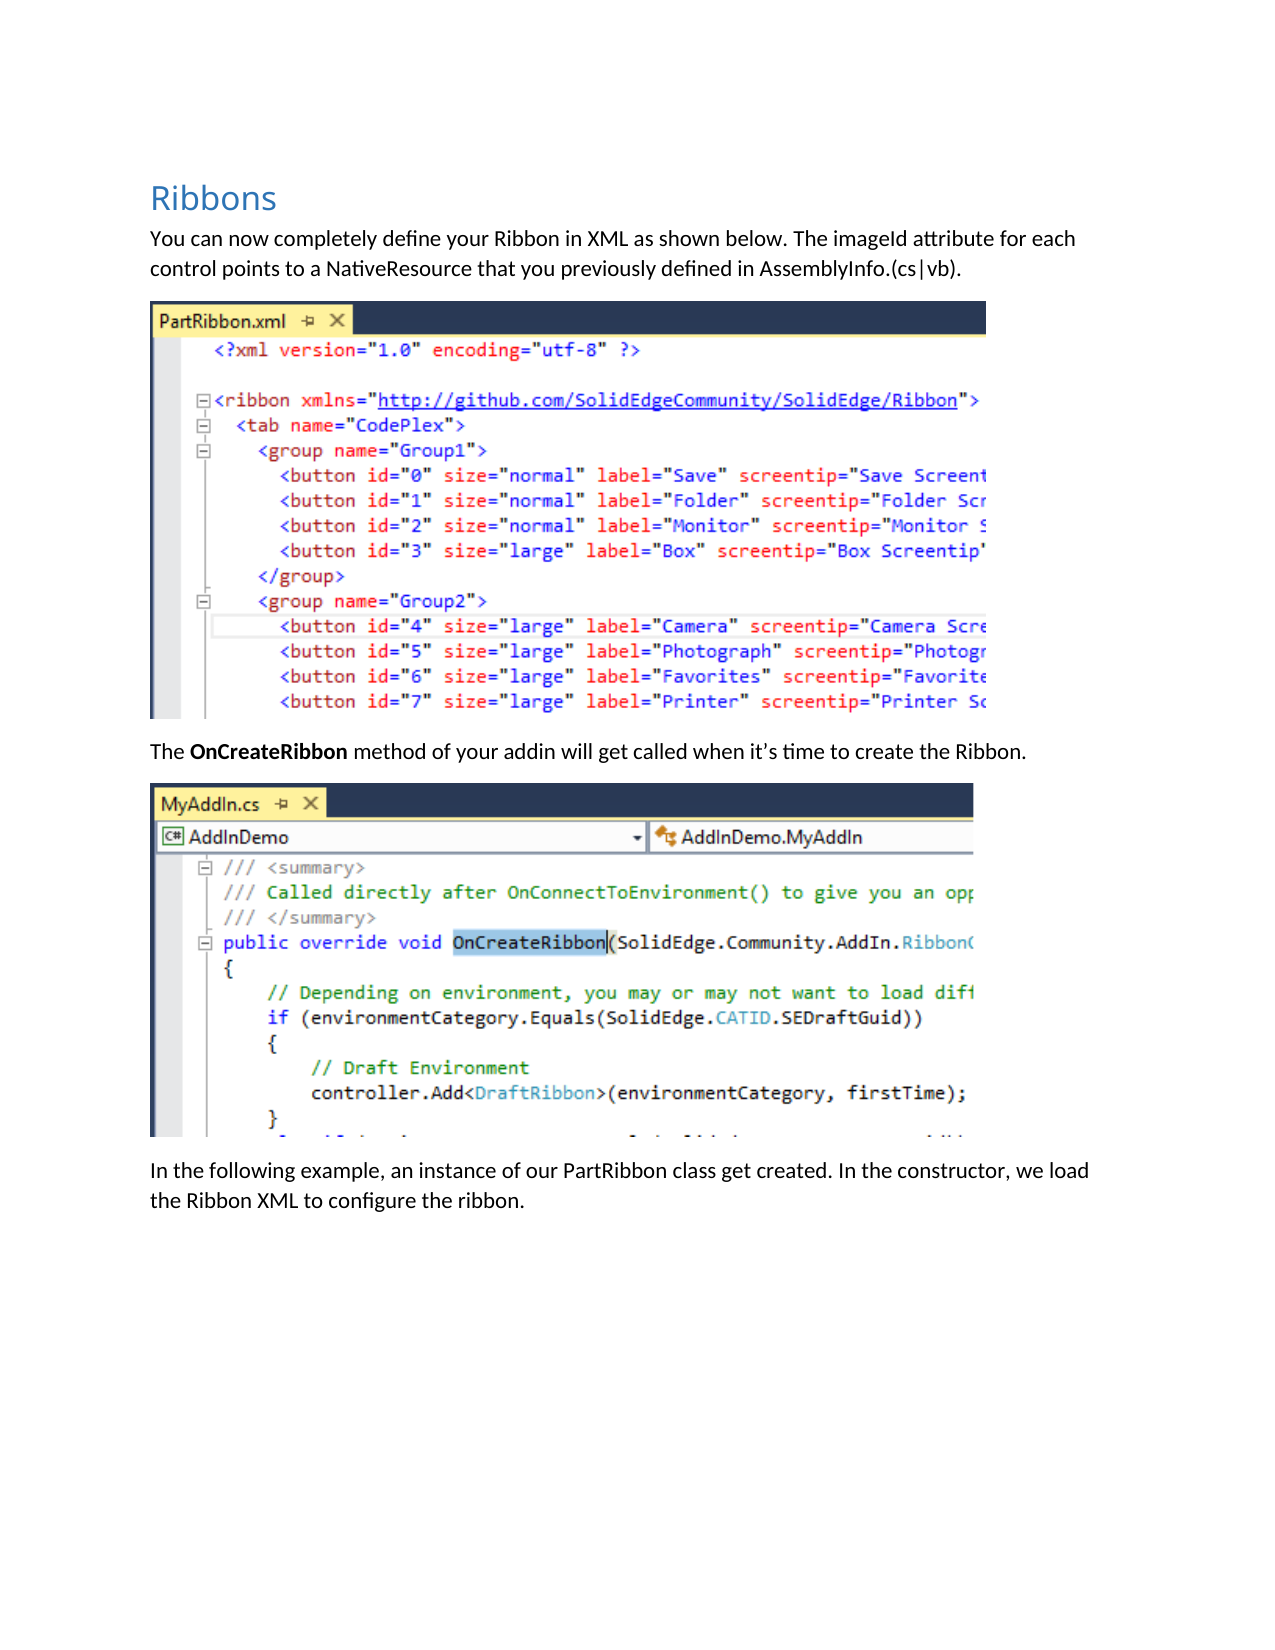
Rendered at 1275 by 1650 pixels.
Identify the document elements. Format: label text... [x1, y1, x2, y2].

picture [150, 783, 974, 1137]
picture [150, 301, 986, 719]
text You can now completely define your Ribbon in XML as shown below. The imageId attribute for each control points to a NativeResource that you previously defined in AssemblyInfo.(cs|vb). [150, 224, 1125, 282]
subtitle Ribbons [150, 175, 1125, 220]
text The OnCreateRibbon method of your addin will get called when it’s time to create the Ribbon. [150, 737, 1125, 765]
text In the following example, an instance of our PartRibbon class get created. In the constructor, we load the Ribbon XML to configure the ribbon. [150, 1156, 1125, 1214]
